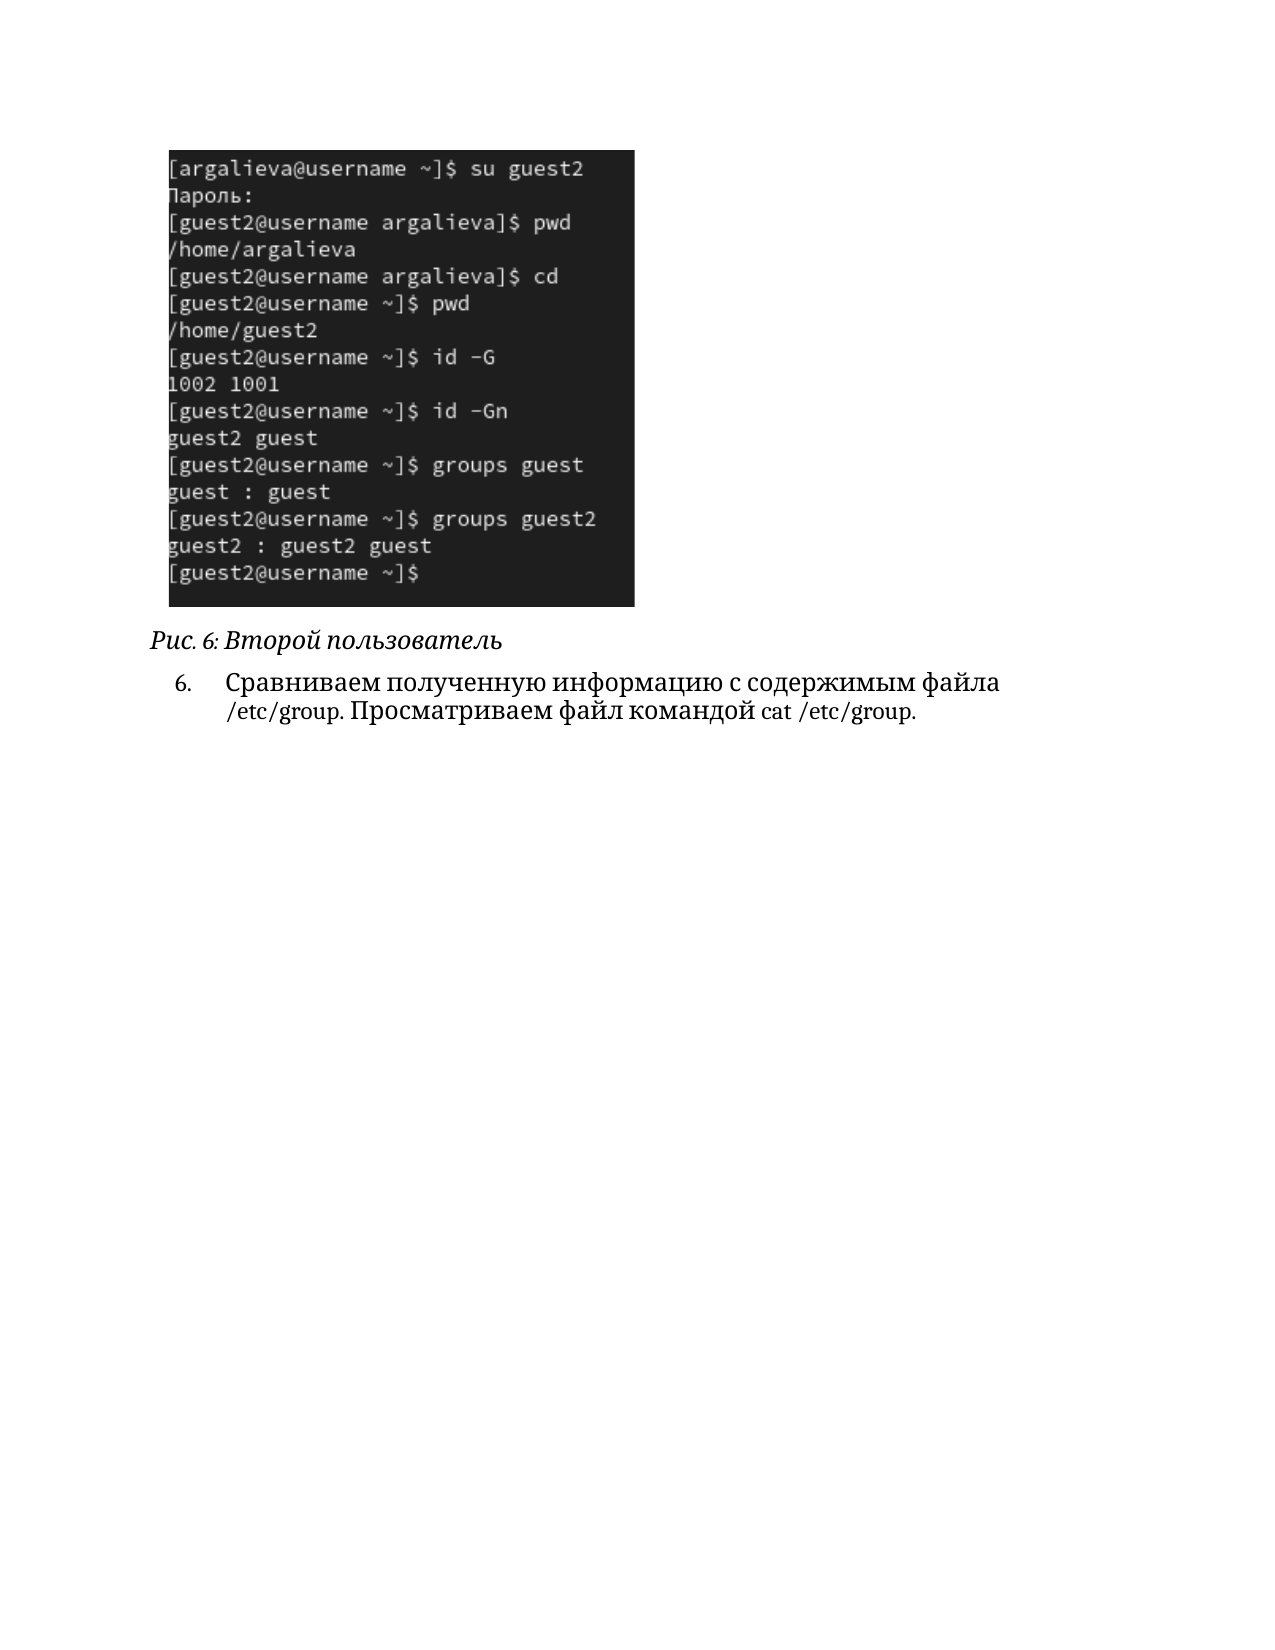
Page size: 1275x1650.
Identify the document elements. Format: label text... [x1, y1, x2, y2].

list Сравниваем полученную информацию с содержимым файла /etc/group. Просматриваем файл командой cat /etc/group. [175, 668, 1125, 726]
picture [168, 150, 635, 607]
text Рис. 6: Второй пользователь [150, 627, 1125, 656]
